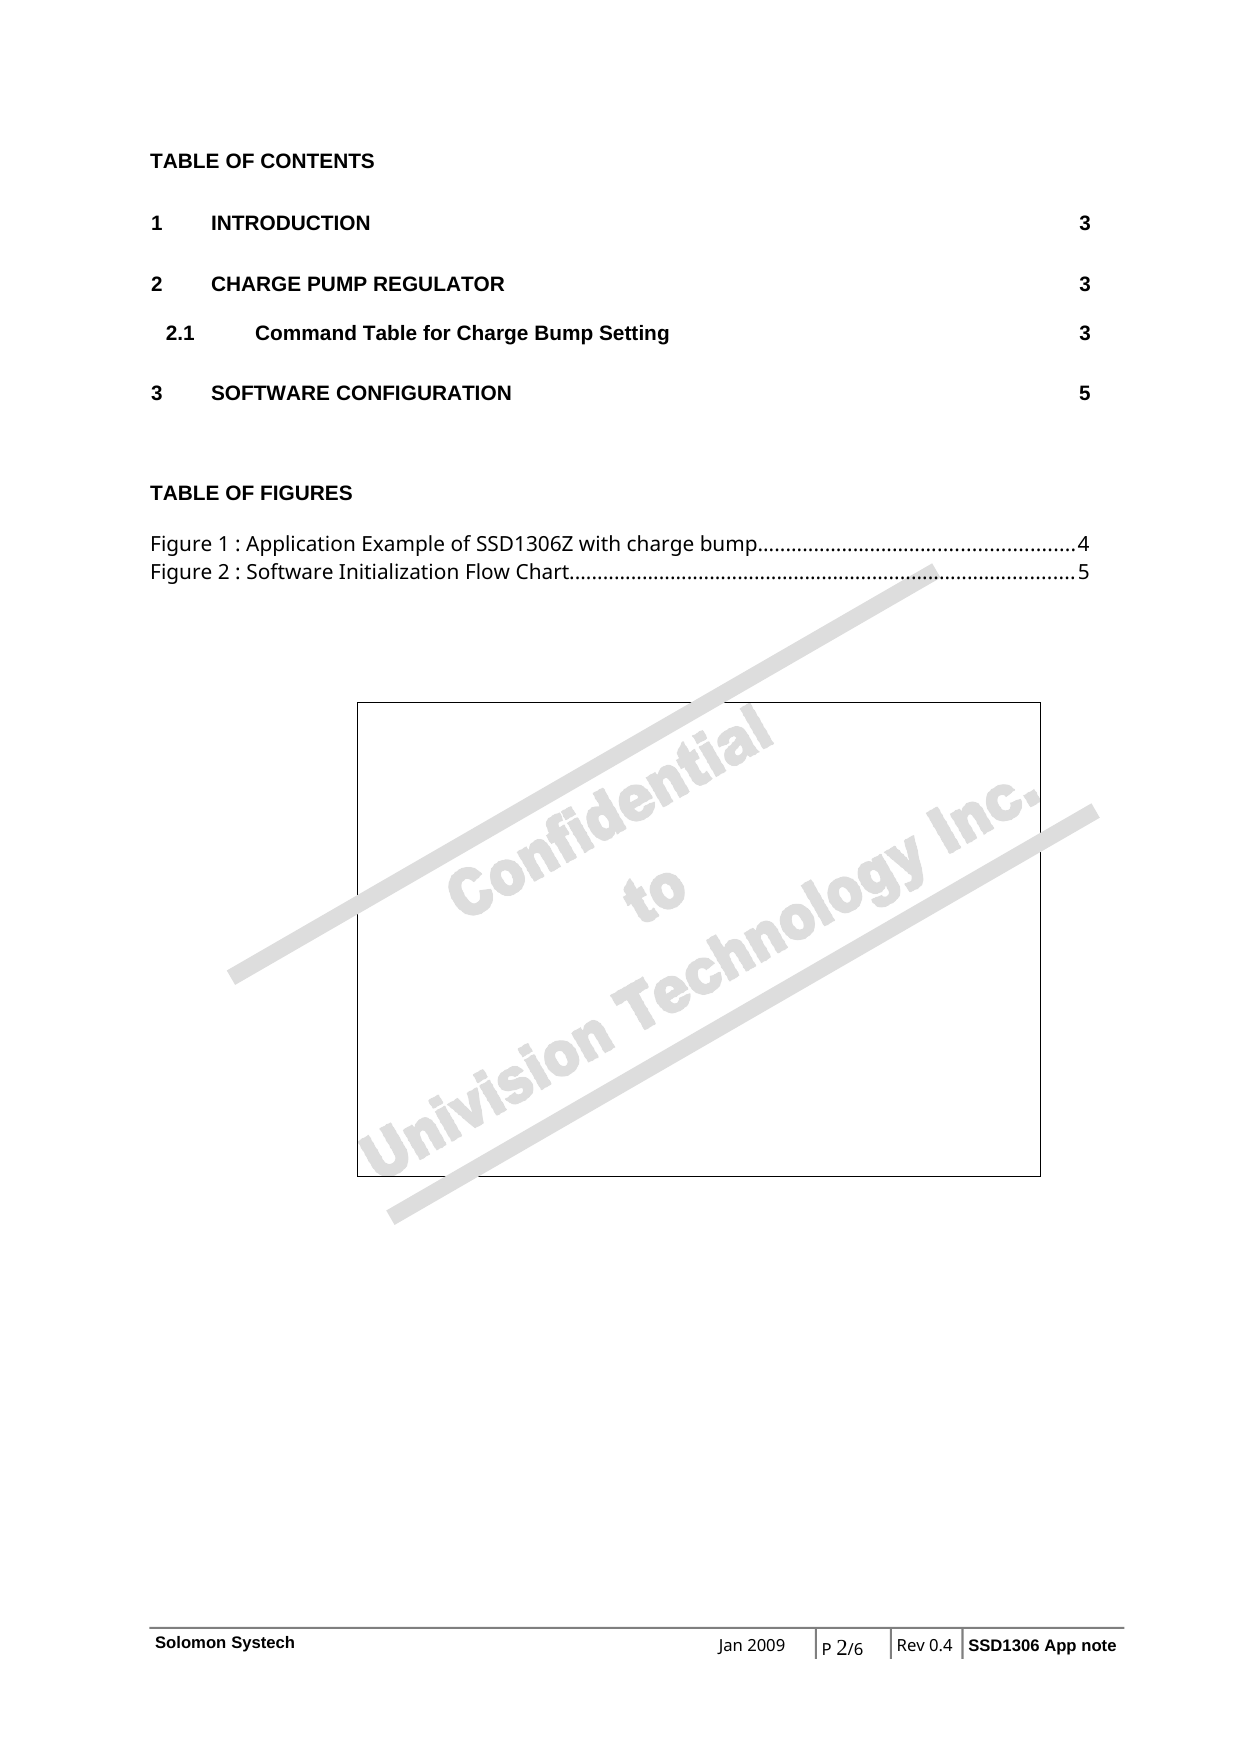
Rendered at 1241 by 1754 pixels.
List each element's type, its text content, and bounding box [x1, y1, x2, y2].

text Figure 2 : Software Initialization Flow Chart 5 [150, 557, 1213, 586]
picture [358, 703, 688, 894]
picture [482, 853, 1040, 1176]
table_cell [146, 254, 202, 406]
text TABLE OF CONTENTS [150, 149, 1213, 173]
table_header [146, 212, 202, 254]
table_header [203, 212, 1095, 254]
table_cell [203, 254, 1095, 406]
text Figure 1 : Application Example of SSD1306Z with charge bump 4 [150, 529, 1213, 557]
text TABLE OF FIGURES [150, 481, 1213, 504]
picture [358, 703, 1040, 1176]
